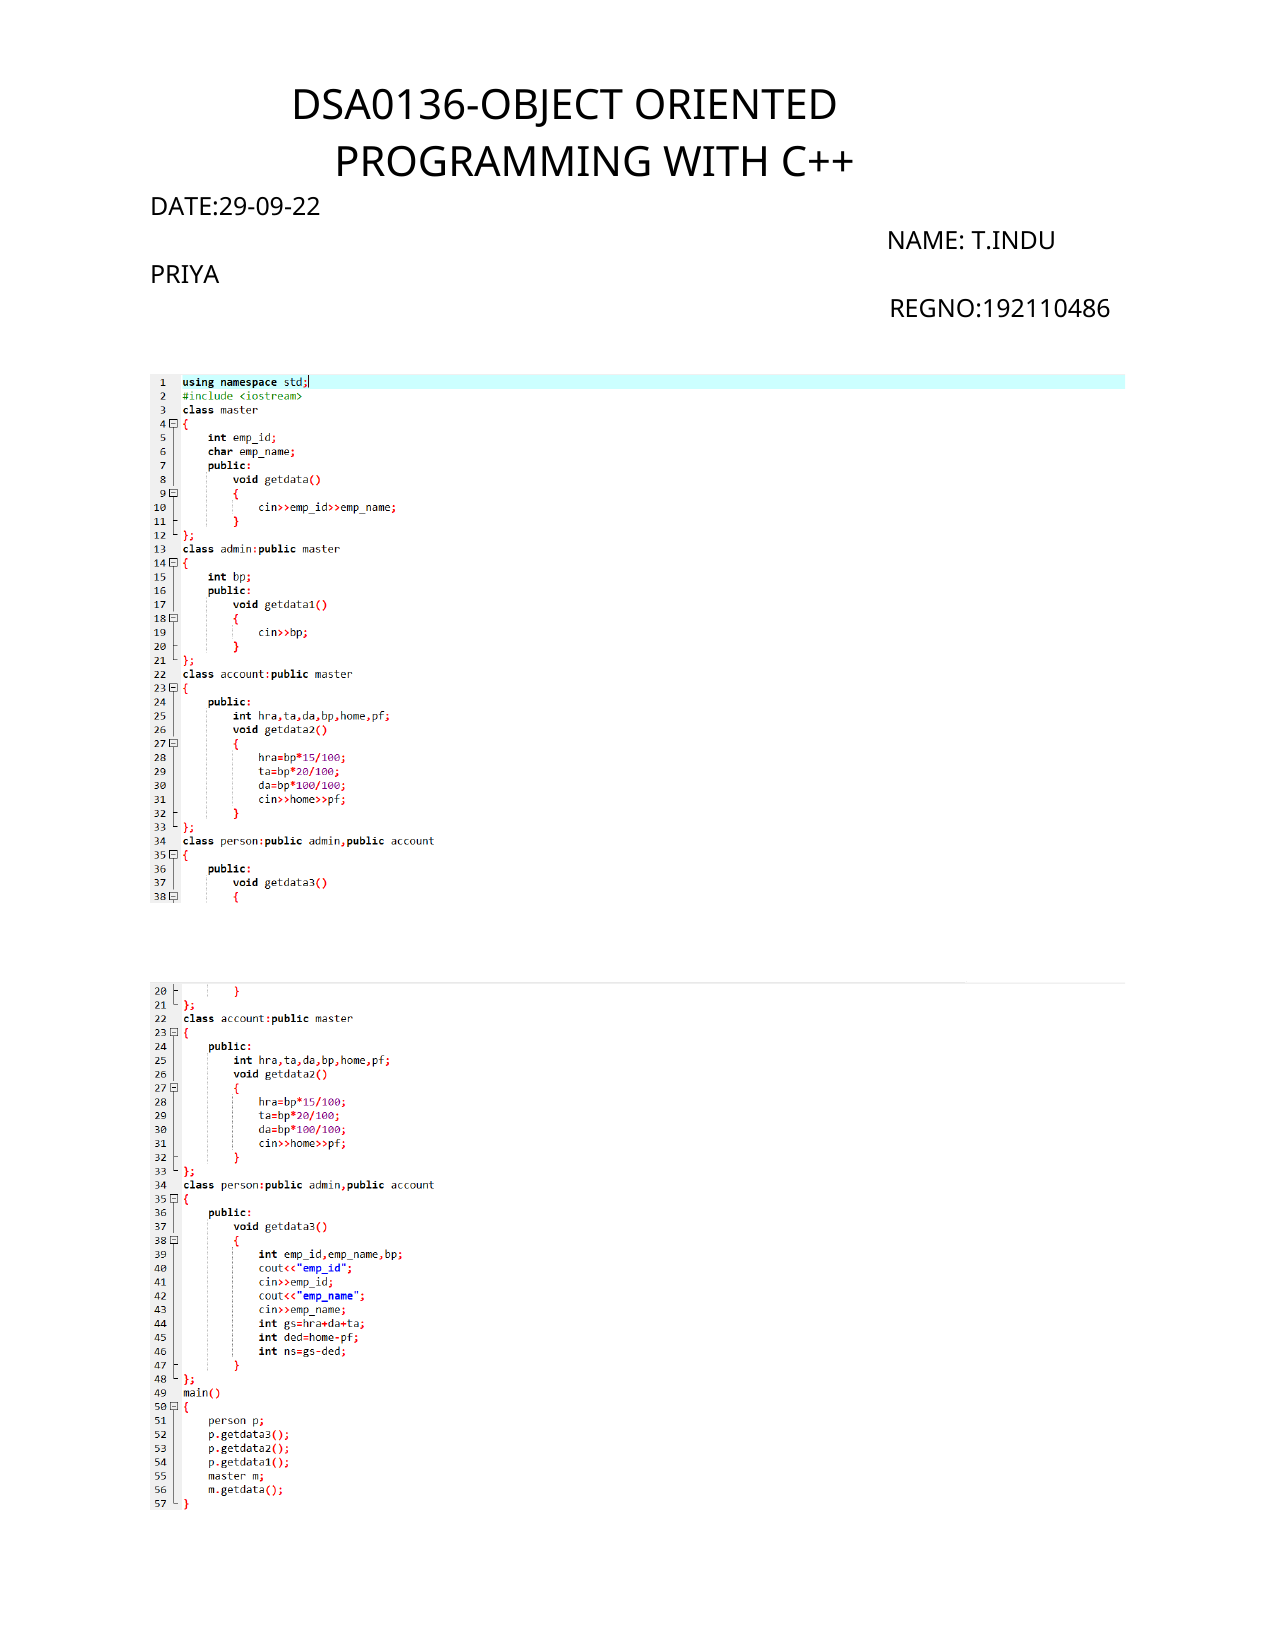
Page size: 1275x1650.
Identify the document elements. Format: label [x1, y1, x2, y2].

picture [150, 374, 1125, 903]
picture [150, 981, 1125, 1510]
